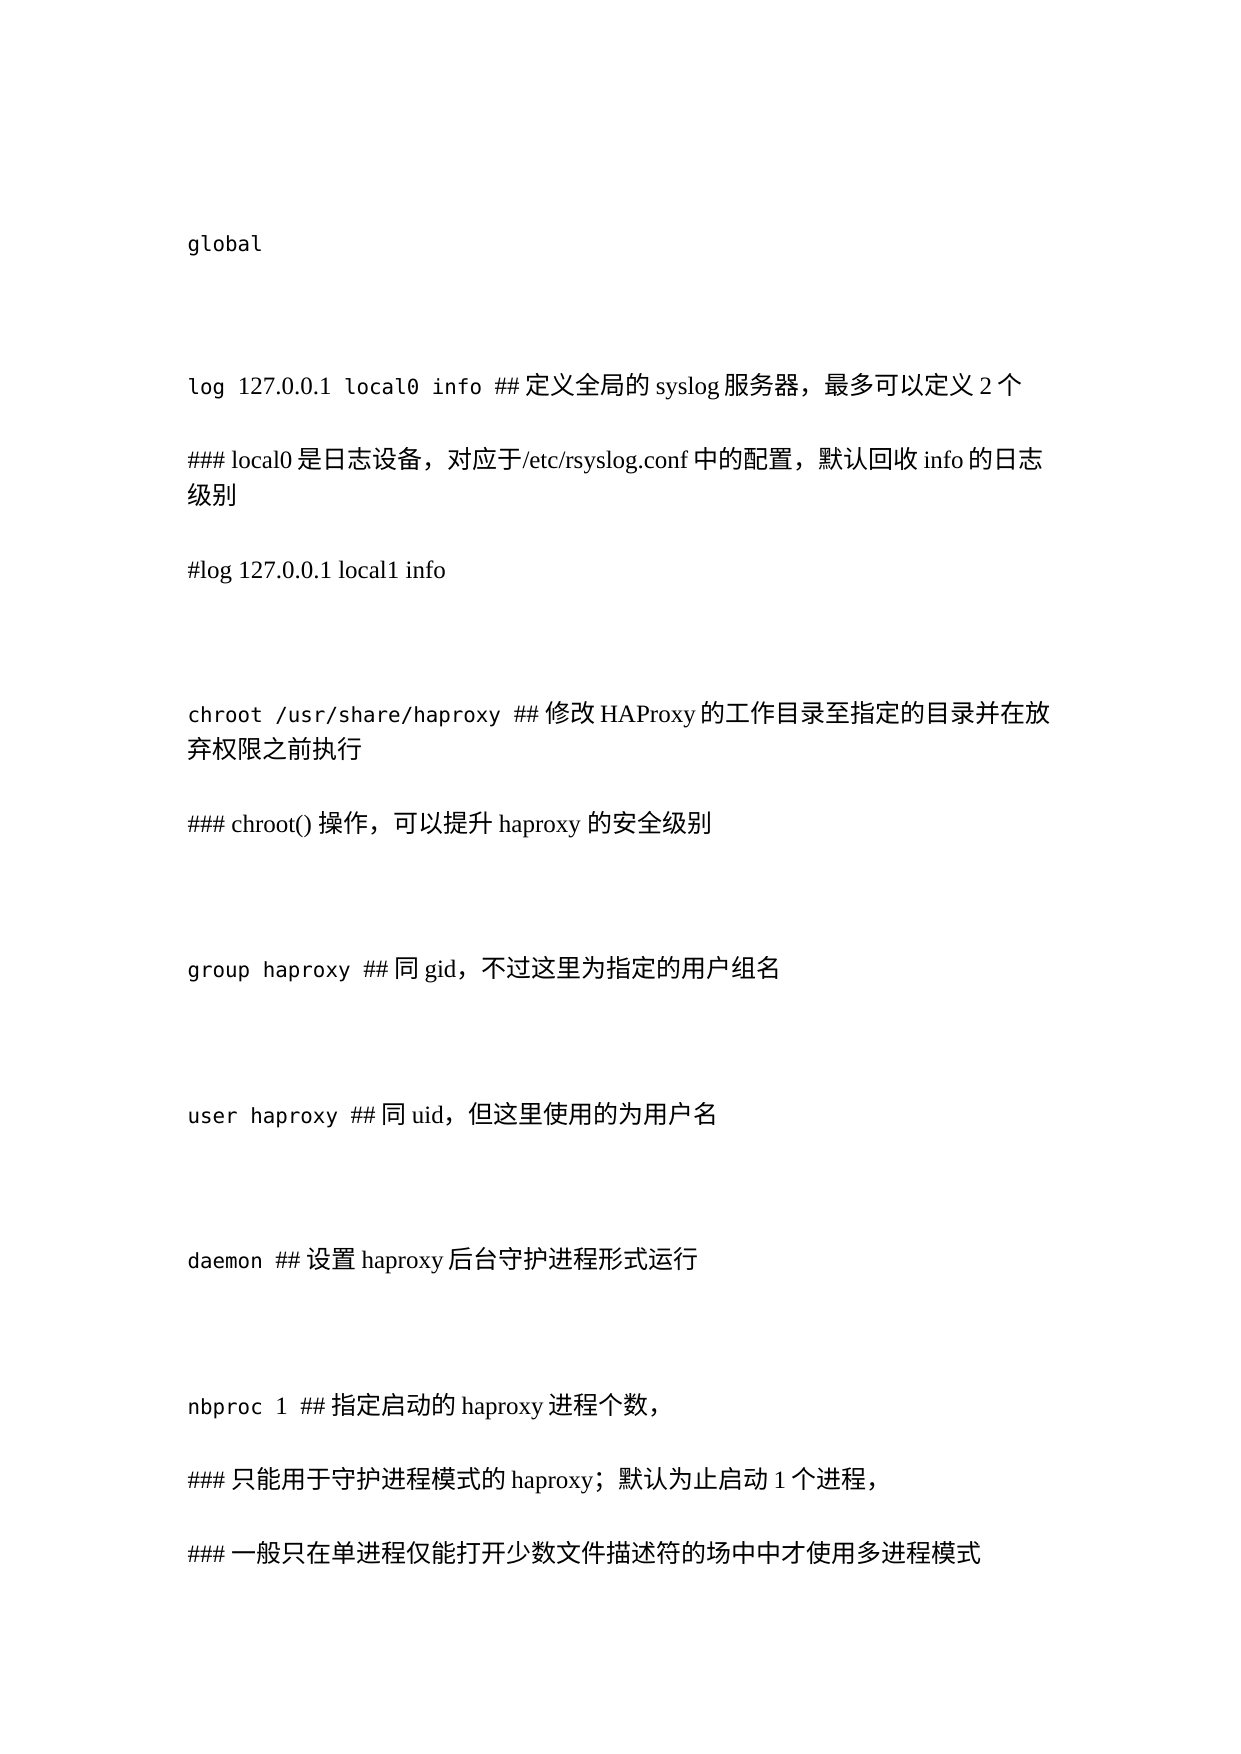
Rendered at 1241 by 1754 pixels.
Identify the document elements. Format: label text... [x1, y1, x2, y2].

text nbproc 1 ## 指定启动的haproxy进程个数， [187, 1386, 1053, 1422]
text global [187, 222, 1053, 256]
text user haproxy ## 同uid，但这里使用的为用户名 [187, 1094, 1053, 1131]
text ### 只能用于守护进程模式的haproxy；默认为止启动1个进程， [187, 1459, 1053, 1496]
text ### local0是日志设备，对应于/etc/rsyslog.conf中的配置，默认回收info的日志级别 [187, 439, 1053, 512]
text #log 127.0.0.1 local1 info [187, 549, 1053, 584]
text chroot /usr/share/haproxy ## 修改HAProxy的工作目录至指定的目录并在放弃权限之前执行 [187, 693, 1053, 766]
text group haproxy ## 同gid，不过这里为指定的用户组名 [187, 949, 1053, 985]
text ### 一般只在单进程仅能打开少数文件描述符的场中中才使用多进程模式 [187, 1533, 1053, 1569]
text ### chroot() 操作，可以提升 haproxy 的安全级别 [187, 803, 1053, 839]
text log 127.0.0.1 local0 info ## 定义全局的syslog服务器，最多可以定义2个 [187, 366, 1053, 402]
text daemon ## 设置haproxy后台守护进程形式运行 [187, 1240, 1053, 1276]
